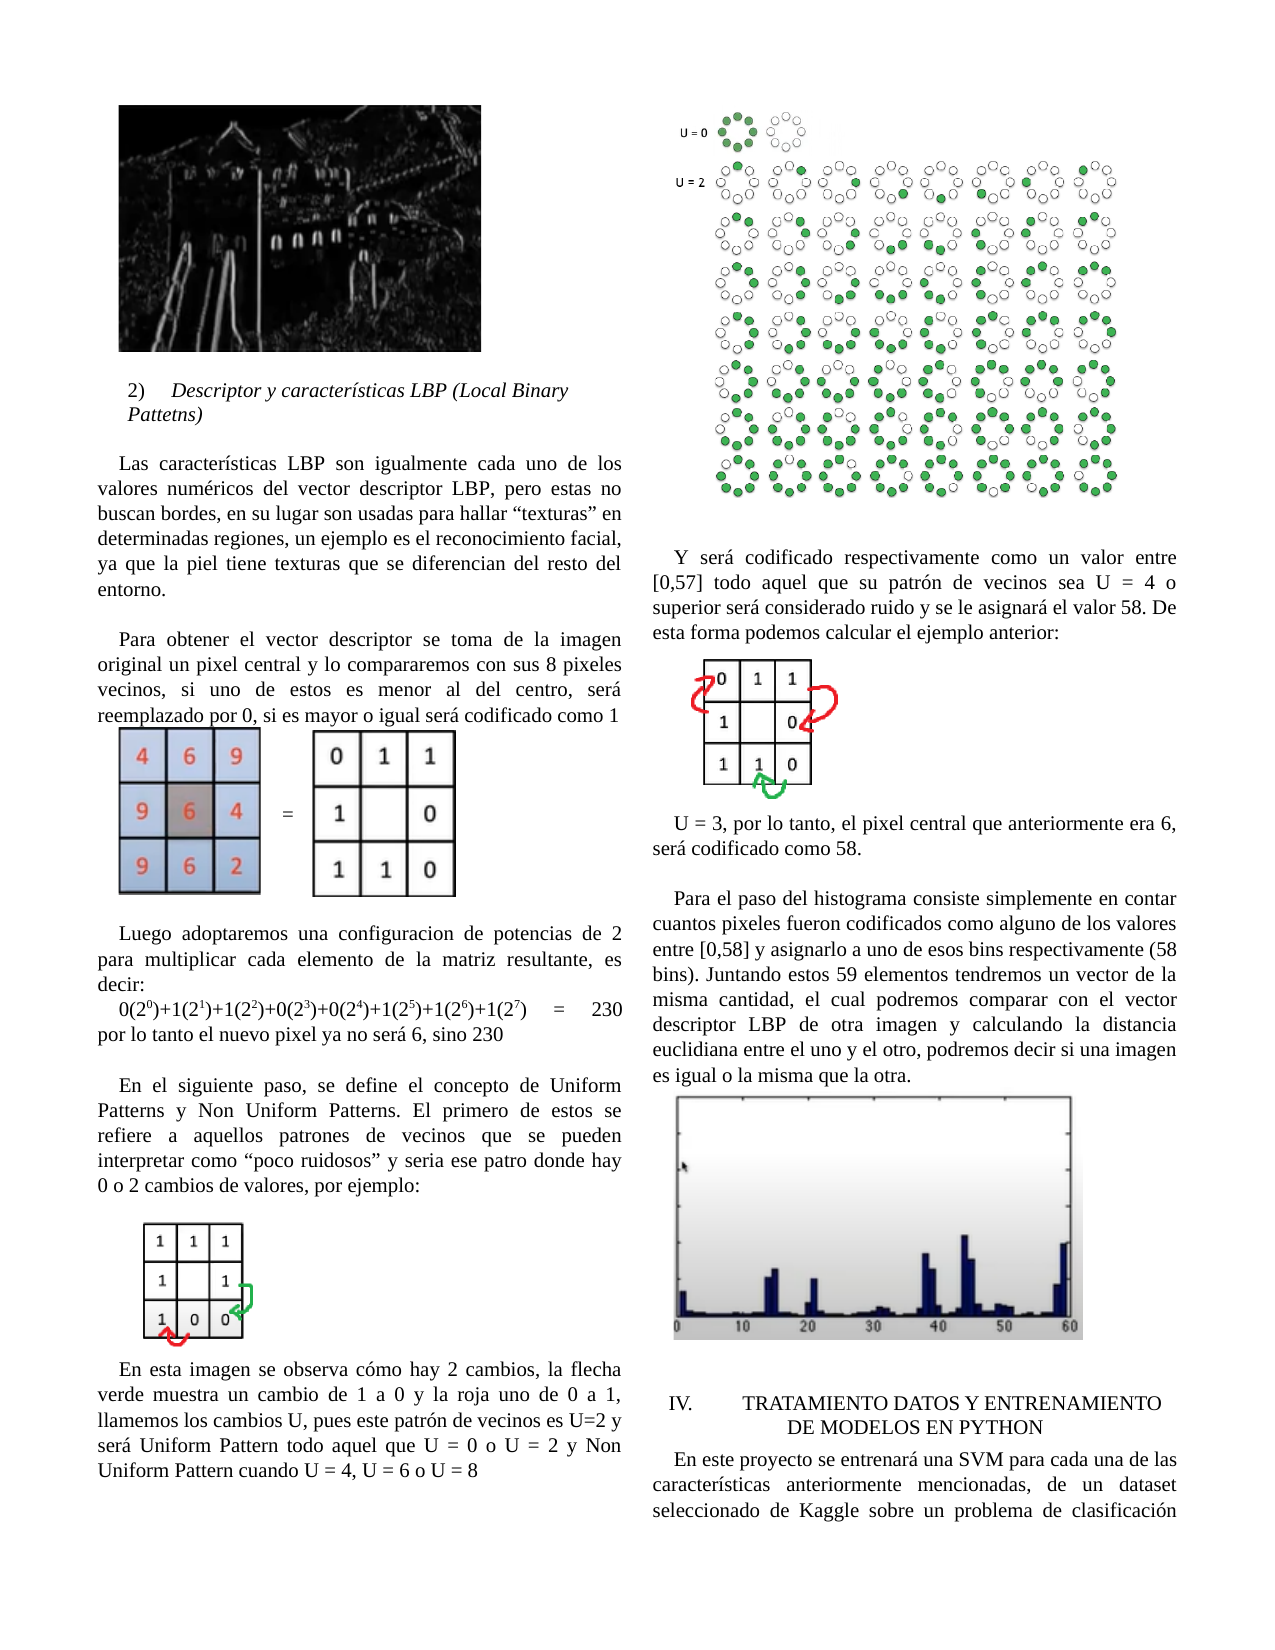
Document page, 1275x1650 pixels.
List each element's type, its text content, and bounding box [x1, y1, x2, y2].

picture [118, 727, 261, 895]
text U = 3, por lo tanto, el pixel central que anteriormente era 6, será codificado como 58. [652, 811, 1177, 860]
text Y será codificado respectivamente como un valor entre [0,57] todo aquel que su patrón de vecinos sea U = 4 o superior será considerado ruido y se le asignará el valor 58. De esta forma podemos calcular el ejemplo anterior: [652, 544, 1177, 644]
text Para el paso del histograma consiste simplemente en contar cuantos pixeles fueron codificados como alguno de los valores entre [0,58] y asignarlo a uno de esos bins respectivamente (58 bins). Juntando estos 59 elementos tendremos un vector de la misma cantidad, el cual podremos comparar con el vector descriptor LBP de otra imagen y calculando la distancia euclidiana entre el uno y el otro, podremos decir si una imagen es igual o la misma que la otra. [652, 886, 1177, 1087]
picture [673, 645, 847, 810]
text Las características LBP son igualmente cada uno de los valores numéricos del vector descriptor LBP, pero estas no buscan bordes, en su lugar son usadas para hallar “texturas” en determinadas regiones, un ejemplo es el reconocimiento facial, ya que la piel tiene texturas que se diferencian del resto del entorno. [97, 450, 622, 601]
picture [312, 730, 456, 897]
picture [673, 1087, 1083, 1340]
subtitle Descriptor y características LBP (Local Binary Pattetns) [127, 378, 622, 426]
text En esta imagen se observa cómo hay 2 cambios, la flecha verde muestra un cambio de 1 a 0 y la roja uno de 0 a 1, llamemos los cambios U, pues este patrón de vecinos es U=2 y será Uniform Pattern todo aquel que U = 0 o U = 2 y Non Uniform Pattern cuando U = 4, U = 6 o U = 8 [97, 1357, 622, 1482]
text Para obtener el vector descriptor se toma de la imagen original un pixel central y lo compararemos con sus 8 pixeles vecinos, si uno de estos es menor al del centro, será reemplazado por 0, si es mayor o igual será codificado como 1 [97, 627, 622, 727]
picture [118, 1198, 260, 1356]
subtitle TRATAMIENTO DATOS Y ENTRENAMIENTO DE MODELOS EN PYTHON [652, 1391, 1177, 1439]
text 0(20)+1(21)+1(22)+0(23)+0(24)+1(25)+1(26)+1(27) = 230 por lo tanto el nuevo pixel ya no será 6, sino 230 [97, 997, 622, 1046]
text En el siguiente paso, se define el concepto de Uniform Patterns y Non Uniform Patterns. El primero de estos se refiere a aquellos patrones de vecinos que se pueden interpretar como “poco ruidosos” y seria ese patro donde hay 0 o 2 cambios de valores, por ejemplo: [97, 1072, 622, 1197]
picture [118, 105, 482, 352]
picture [673, 105, 1138, 519]
text Luego adoptaremos una configuracion de potencias de 2 para multiplicar cada elemento de la matriz resultante, es decir: [97, 921, 622, 996]
